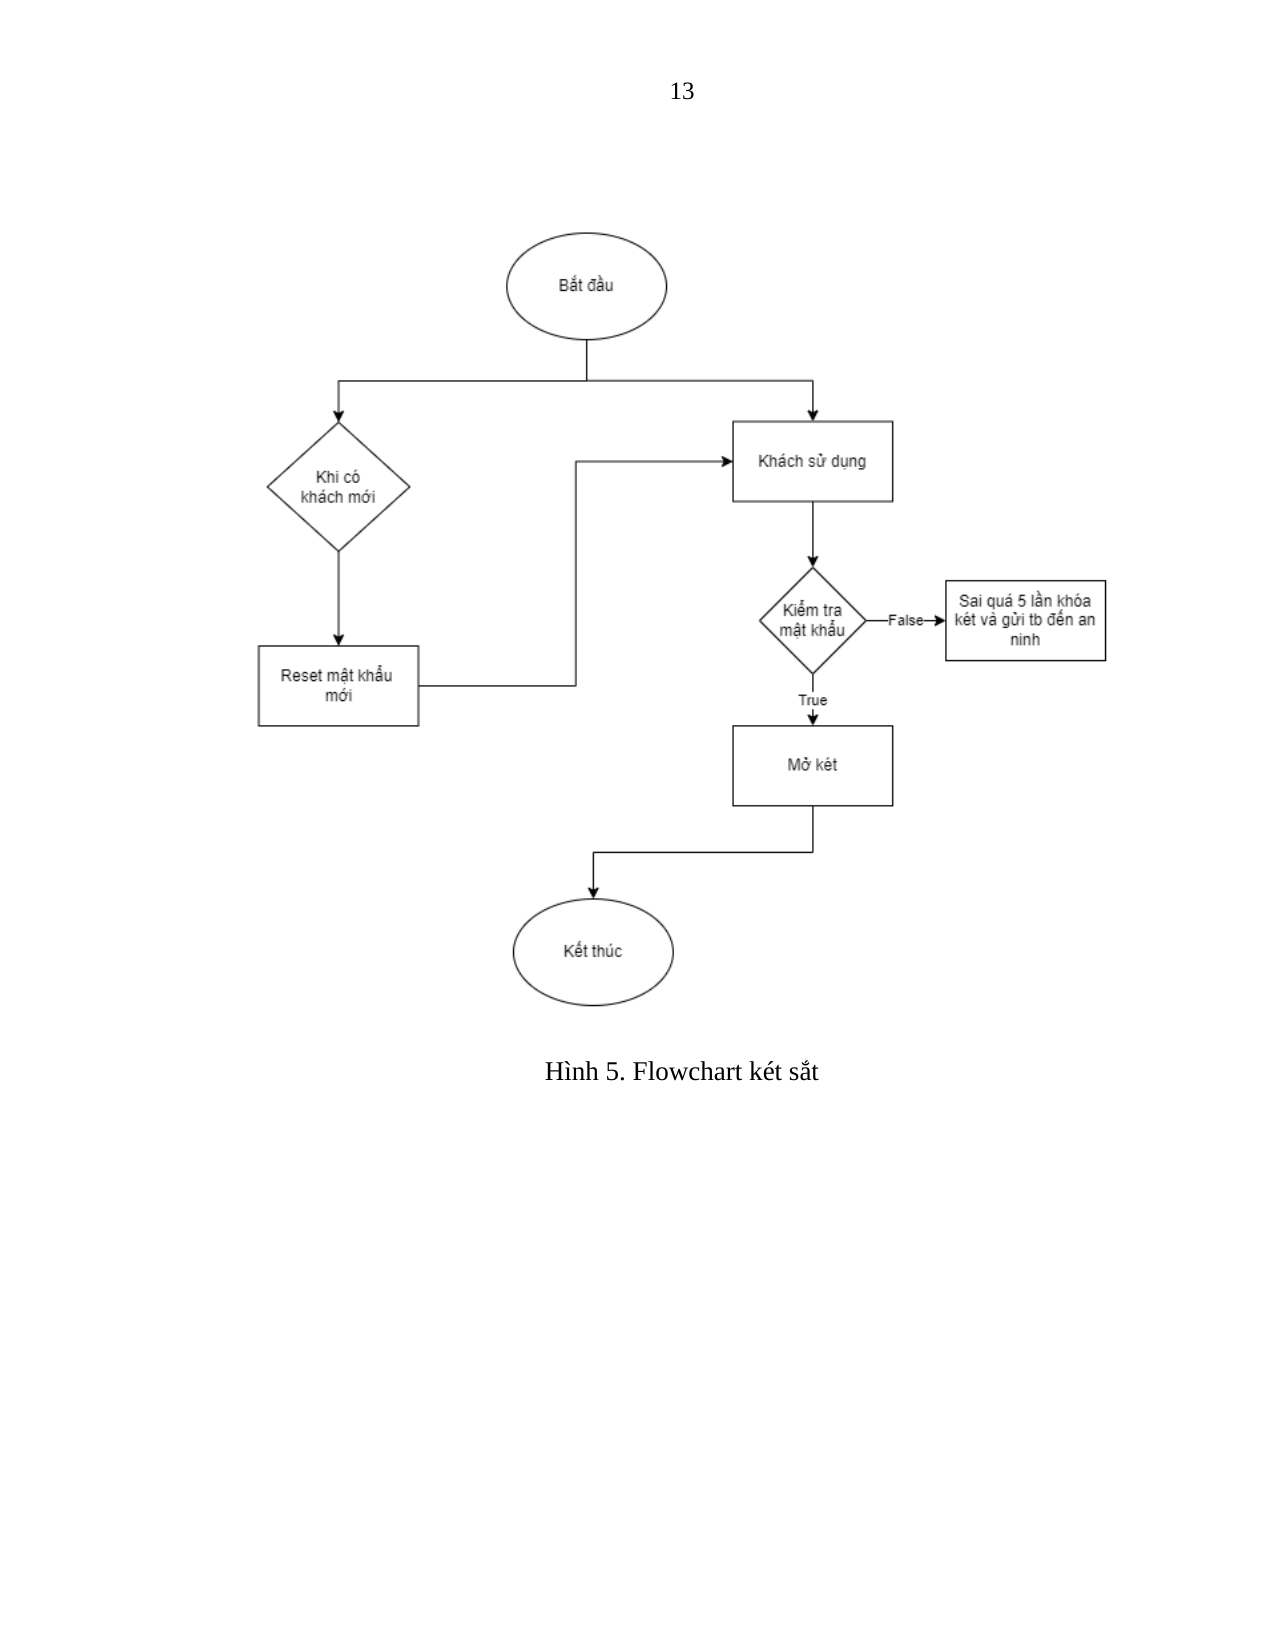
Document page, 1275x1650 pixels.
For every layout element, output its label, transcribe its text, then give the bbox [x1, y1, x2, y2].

picture [231, 206, 1133, 1033]
text Hình 5. Flowchart két sắt [207, 1055, 1157, 1086]
